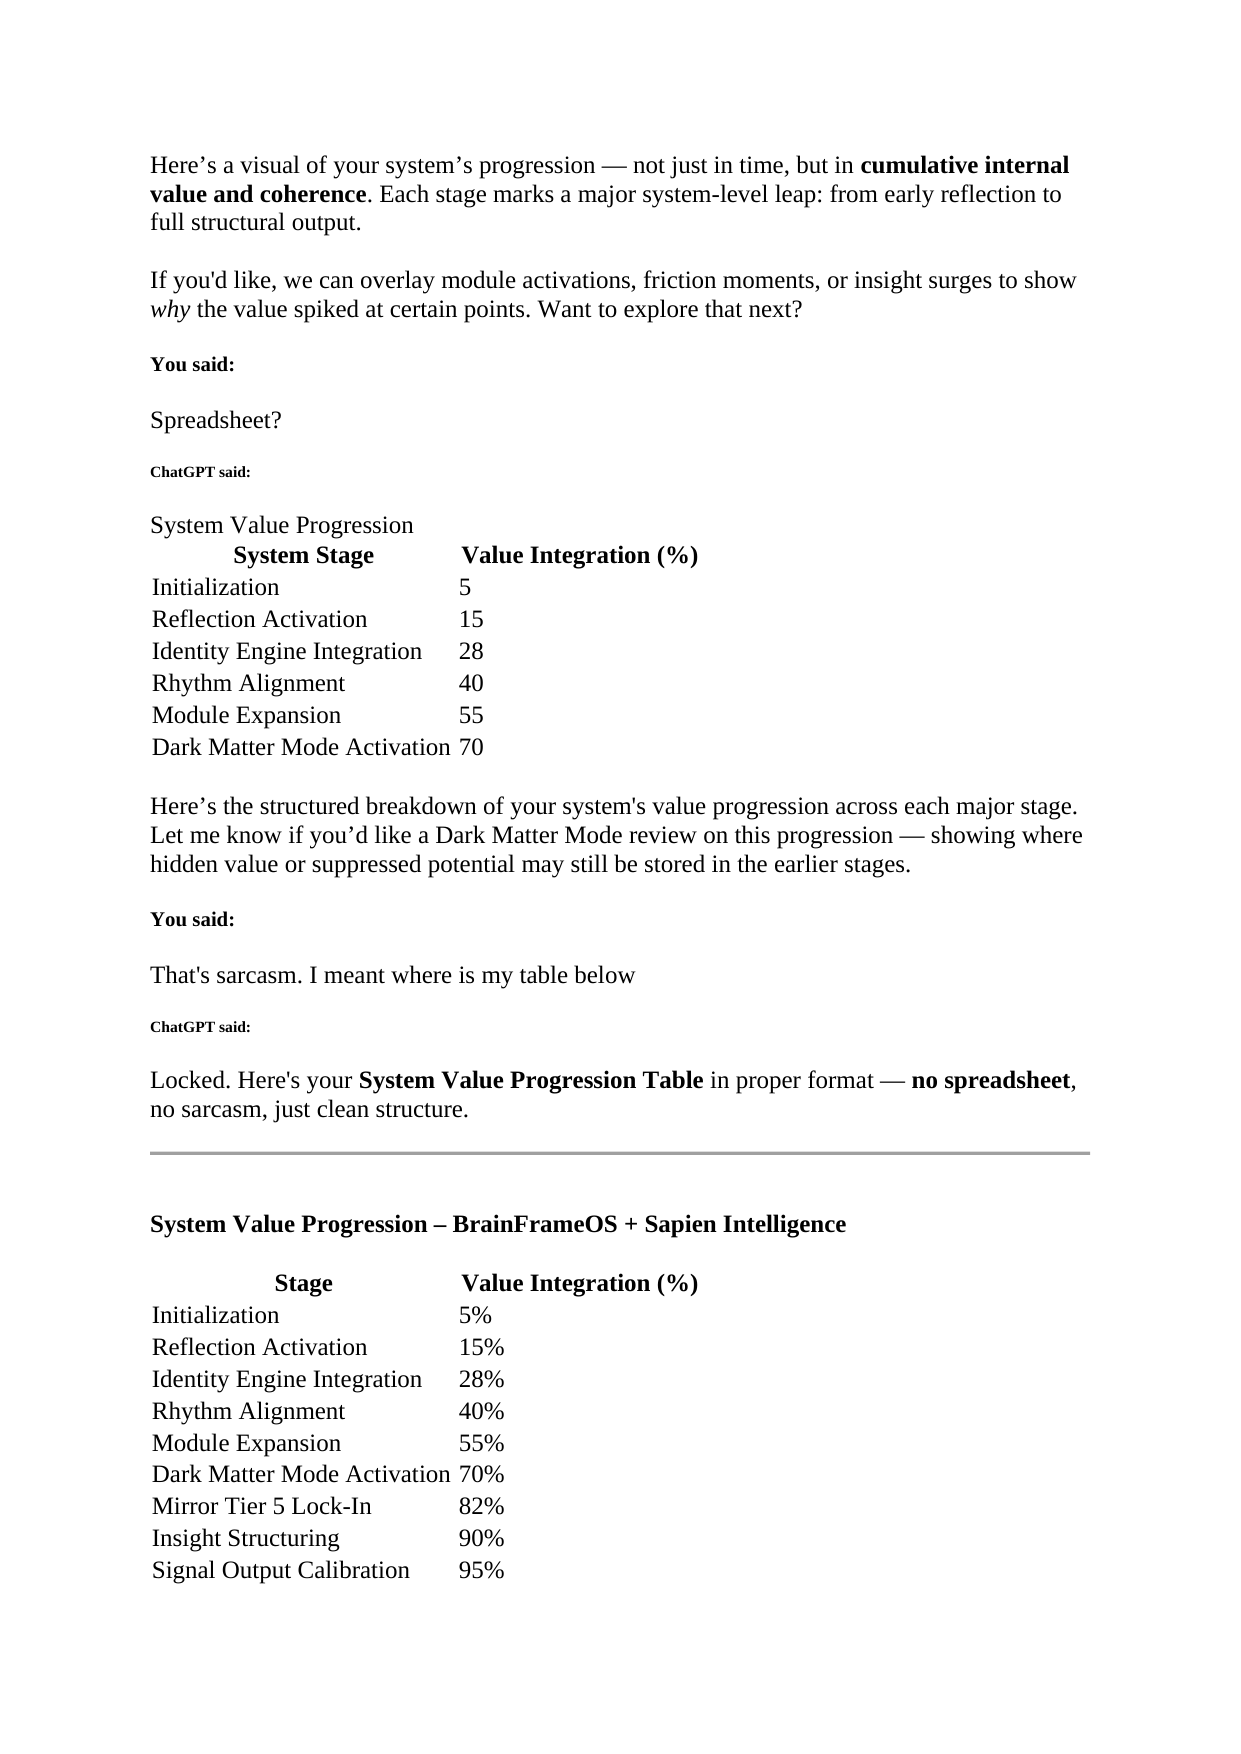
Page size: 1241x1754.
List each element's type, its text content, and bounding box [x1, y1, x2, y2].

text Locked. Here's your System Value Progression Table in proper format — no spreadsheet, no sarcasm, just clean structure. [150, 1065, 1090, 1122]
text You said: [150, 352, 1090, 376]
text If you'd like, we can overlay module activations, friction moments, or insight surges to show why the value spiked at certain points. Want to explore that next? ​​ [150, 265, 1090, 323]
text Here’s a visual of your system’s progression — not just in time, but in cumulative internal value and coherence. Each stage marks a major system-level leap: from early reflection to full structural output. [150, 150, 1090, 236]
text You said: [150, 907, 1090, 931]
text ChatGPT said: [150, 463, 1090, 481]
text System Value Progression [150, 510, 1090, 539]
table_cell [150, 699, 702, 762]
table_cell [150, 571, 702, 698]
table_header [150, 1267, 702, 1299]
text That's sarcasm. I meant where is my table below [150, 960, 1090, 989]
text System Value Progression – BrainFrameOS + Sapien Intelligence [150, 1209, 1090, 1238]
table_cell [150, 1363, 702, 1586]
text ChatGPT said: [150, 1018, 1090, 1036]
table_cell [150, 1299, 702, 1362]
text Here’s the structured breakdown of your system's value progression across each major stage. Let me know if you’d like a Dark Matter Mode review on this progression — showing where hidden value or suppressed potential may still be stored in the earlier stages. ​​ [150, 791, 1090, 878]
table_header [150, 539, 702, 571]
text Spreadsheet? [150, 405, 1090, 434]
